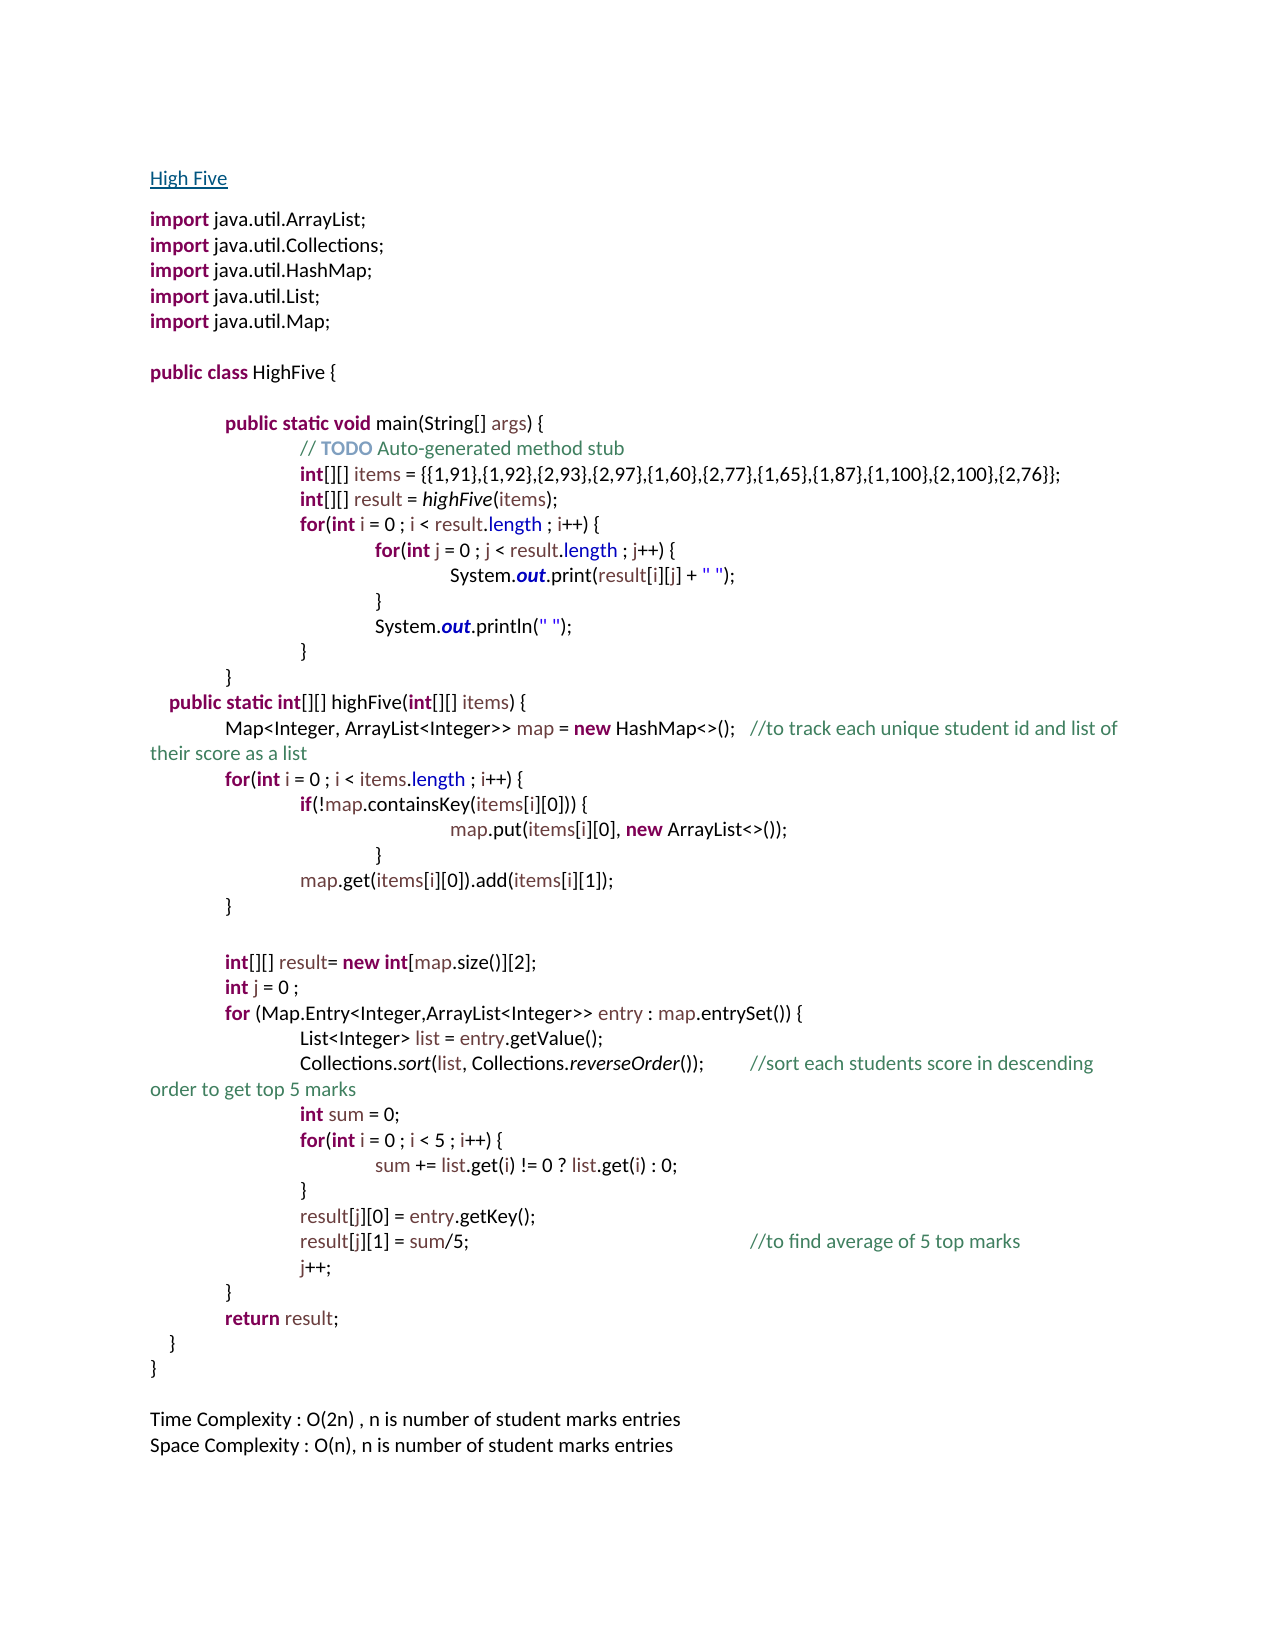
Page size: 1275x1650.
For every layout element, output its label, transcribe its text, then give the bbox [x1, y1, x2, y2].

text import java.util.ArrayList; [150, 207, 1125, 232]
text System.out.println(" "); [150, 613, 1125, 639]
text } [150, 1356, 1125, 1381]
text } [150, 588, 1125, 613]
text public static void main(String[] args) { [150, 410, 1125, 435]
text List<Integer> list = entry.getValue(); [150, 1025, 1125, 1051]
text for(int j = 0 ; j < result.length ; j++) { [150, 537, 1125, 562]
text sum += list.get(i) != 0 ? list.get(i) : 0; [150, 1152, 1125, 1178]
text Space Complexity : O(n), n is number of student marks entries [150, 1432, 1125, 1457]
text result[j][1] = sum/5; //to find average of 5 top marks [150, 1228, 1125, 1254]
text System.out.print(result[i][j] + " "); [150, 562, 1125, 588]
text int j = 0 ; [150, 974, 1125, 1000]
text } [150, 1178, 1125, 1203]
text for(int i = 0 ; i < result.length ; i++) { [150, 512, 1125, 537]
text int[][] items = {{1,91},{1,92},{2,93},{2,97},{1,60},{2,77},{1,65},{1,87},{1,100},{2,100},{2,76}}; [150, 461, 1125, 486]
text int sum = 0; [150, 1101, 1125, 1127]
text import java.util.Collections; [150, 232, 1125, 257]
text } [150, 1330, 1125, 1356]
text for (Map.Entry<Integer,ArrayList<Integer>> entry : map.entrySet()) { [150, 1000, 1125, 1025]
text } [150, 639, 1125, 664]
text result[j][0] = entry.getKey(); [150, 1203, 1125, 1228]
text } [150, 842, 1125, 867]
text int[][] result = highFive(items); [150, 486, 1125, 512]
text j++; [150, 1254, 1125, 1279]
text import java.util.List; [150, 283, 1125, 308]
text import java.util.Map; [150, 308, 1125, 334]
text if(!map.containsKey(items[i][0])) { [150, 791, 1125, 817]
text map.get(items[i][0]).add(items[i][1]); [150, 867, 1125, 893]
text } [150, 1279, 1125, 1305]
text public class HighFive { [150, 359, 1125, 384]
text map.put(items[i][0], new ArrayList<>()); [150, 817, 1125, 842]
text Time Complexity : O(2n) , n is number of student marks entries [150, 1406, 1125, 1432]
text return result; [150, 1305, 1125, 1330]
subtitle High Five [150, 166, 1125, 191]
text } [150, 664, 1125, 689]
text for(int i = 0 ; i < items.length ; i++) { [150, 766, 1125, 791]
text } [150, 893, 1125, 918]
text Map<Integer, ArrayList<Integer>> map = new HashMap<>(); //to track each unique student id and list of their score as a list [150, 715, 1125, 766]
text int[][] result= new int[map.size()][2]; [150, 949, 1125, 974]
text public static int[][] highFive(int[][] items) { [150, 689, 1125, 715]
text // TODO Auto-generated method stub [150, 435, 1125, 461]
text for(int i = 0 ; i < 5 ; i++) { [150, 1127, 1125, 1152]
text import java.util.HashMap; [150, 257, 1125, 283]
text Collections.sort(list, Collections.reverseOrder()); //sort each students score in descending order to get top 5 marks [150, 1051, 1125, 1101]
